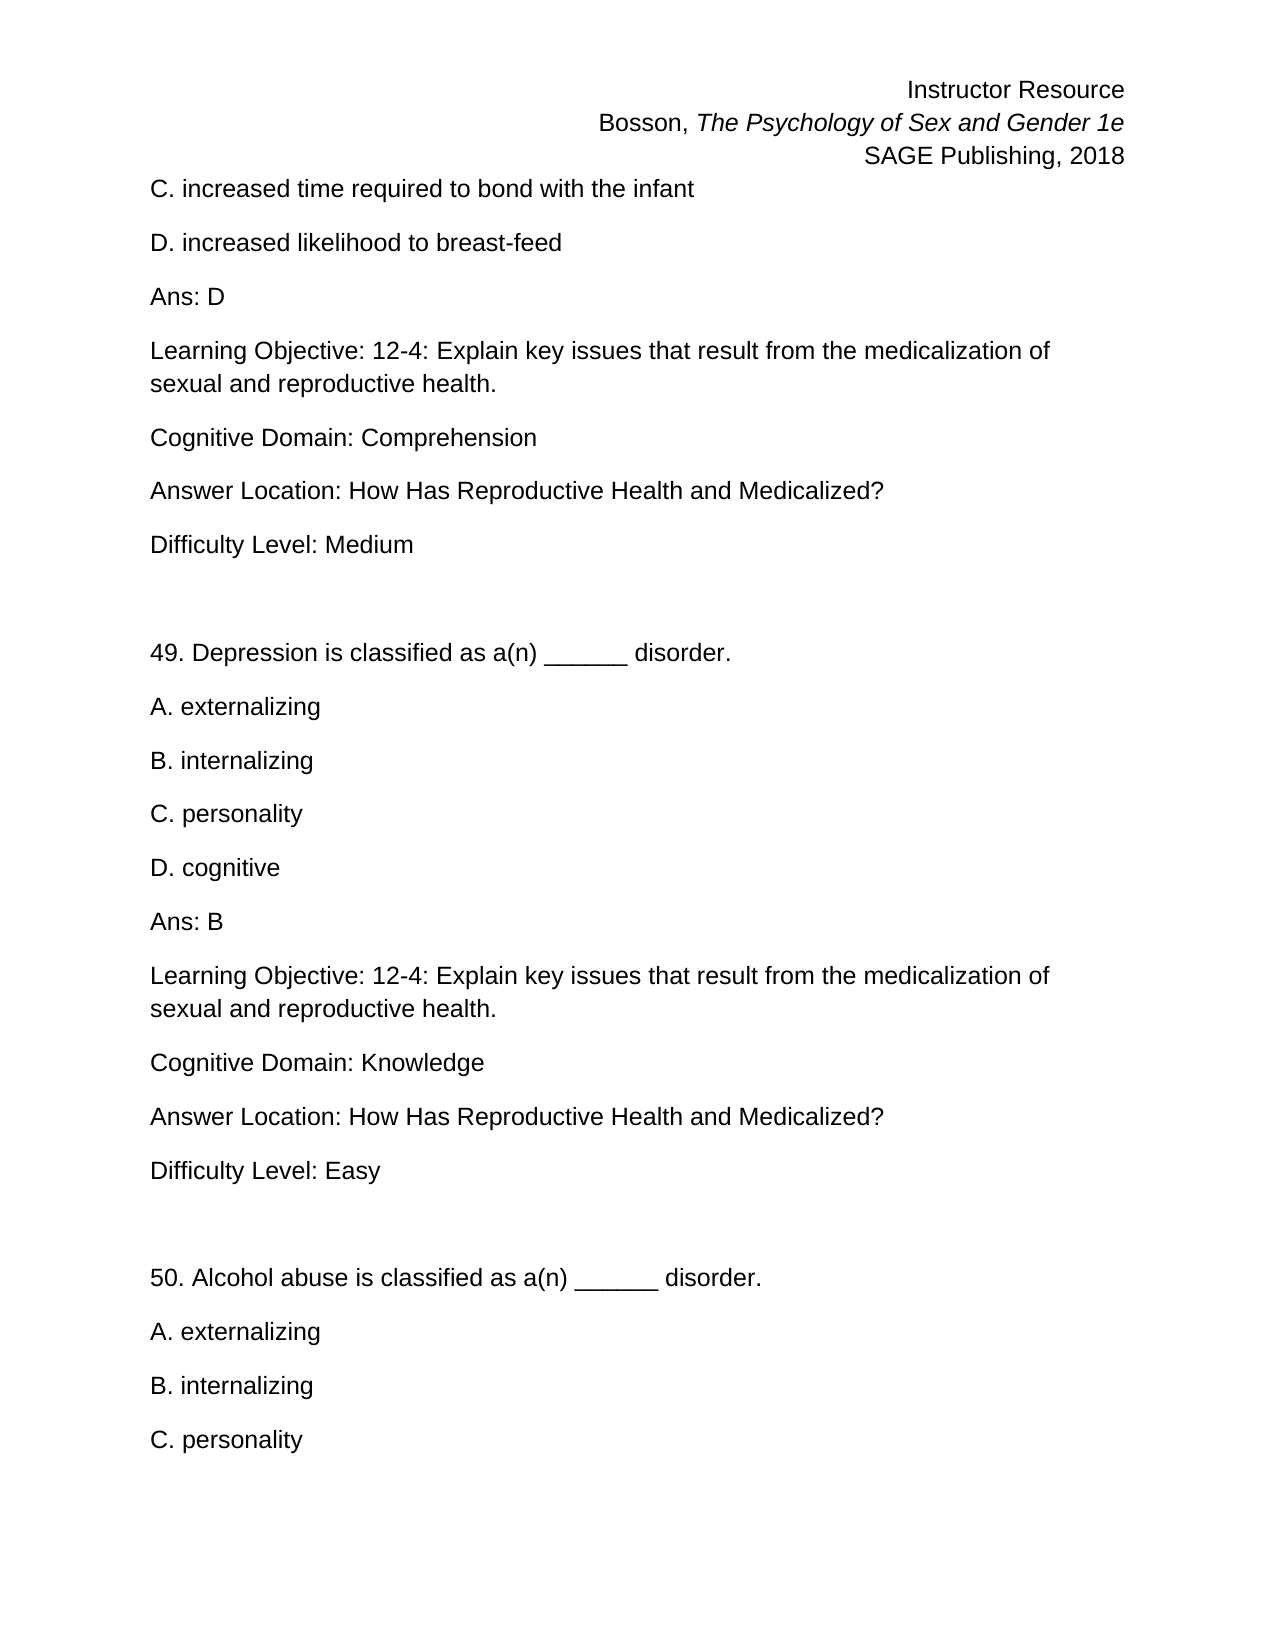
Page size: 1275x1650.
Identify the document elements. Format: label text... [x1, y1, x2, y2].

text Ans: D [150, 282, 1125, 311]
text 49. Depression is classified as a(n) ______ disorder. [150, 638, 1125, 667]
text Learning Objective: 12-4: Explain key issues that result from the medicalization of sexual and reproductive health. [150, 961, 1125, 1023]
text Learning Objective: 12-4: Explain key issues that result from the medicalization of sexual and reproductive health. [150, 336, 1125, 397]
text A. externalizing [150, 1317, 1125, 1346]
text Cognitive Domain: Knowledge [150, 1048, 1125, 1077]
text 50. Alcohol abuse is classified as a(n) ______ disorder. [150, 1263, 1125, 1292]
text C. personality [150, 799, 1125, 828]
text Ans: B [150, 907, 1125, 936]
text Cognitive Domain: Comprehension [150, 422, 1125, 451]
text Answer Location: How Has Reproductive Health and Medicalized? [150, 476, 1125, 505]
text B. internalizing [150, 746, 1125, 774]
text C. personality [150, 1425, 1125, 1454]
text B. internalizing [150, 1371, 1125, 1400]
text Answer Location: How Has Reproductive Health and Medicalized? [150, 1102, 1125, 1131]
text C. increased time required to bond with the infant [150, 174, 1125, 203]
text Difficulty Level: Easy [150, 1156, 1125, 1184]
text D. increased likelihood to breast-feed [150, 228, 1125, 257]
text D. cognitive [150, 853, 1125, 882]
text A. externalizing [150, 692, 1125, 721]
text Difficulty Level: Medium [150, 530, 1125, 559]
